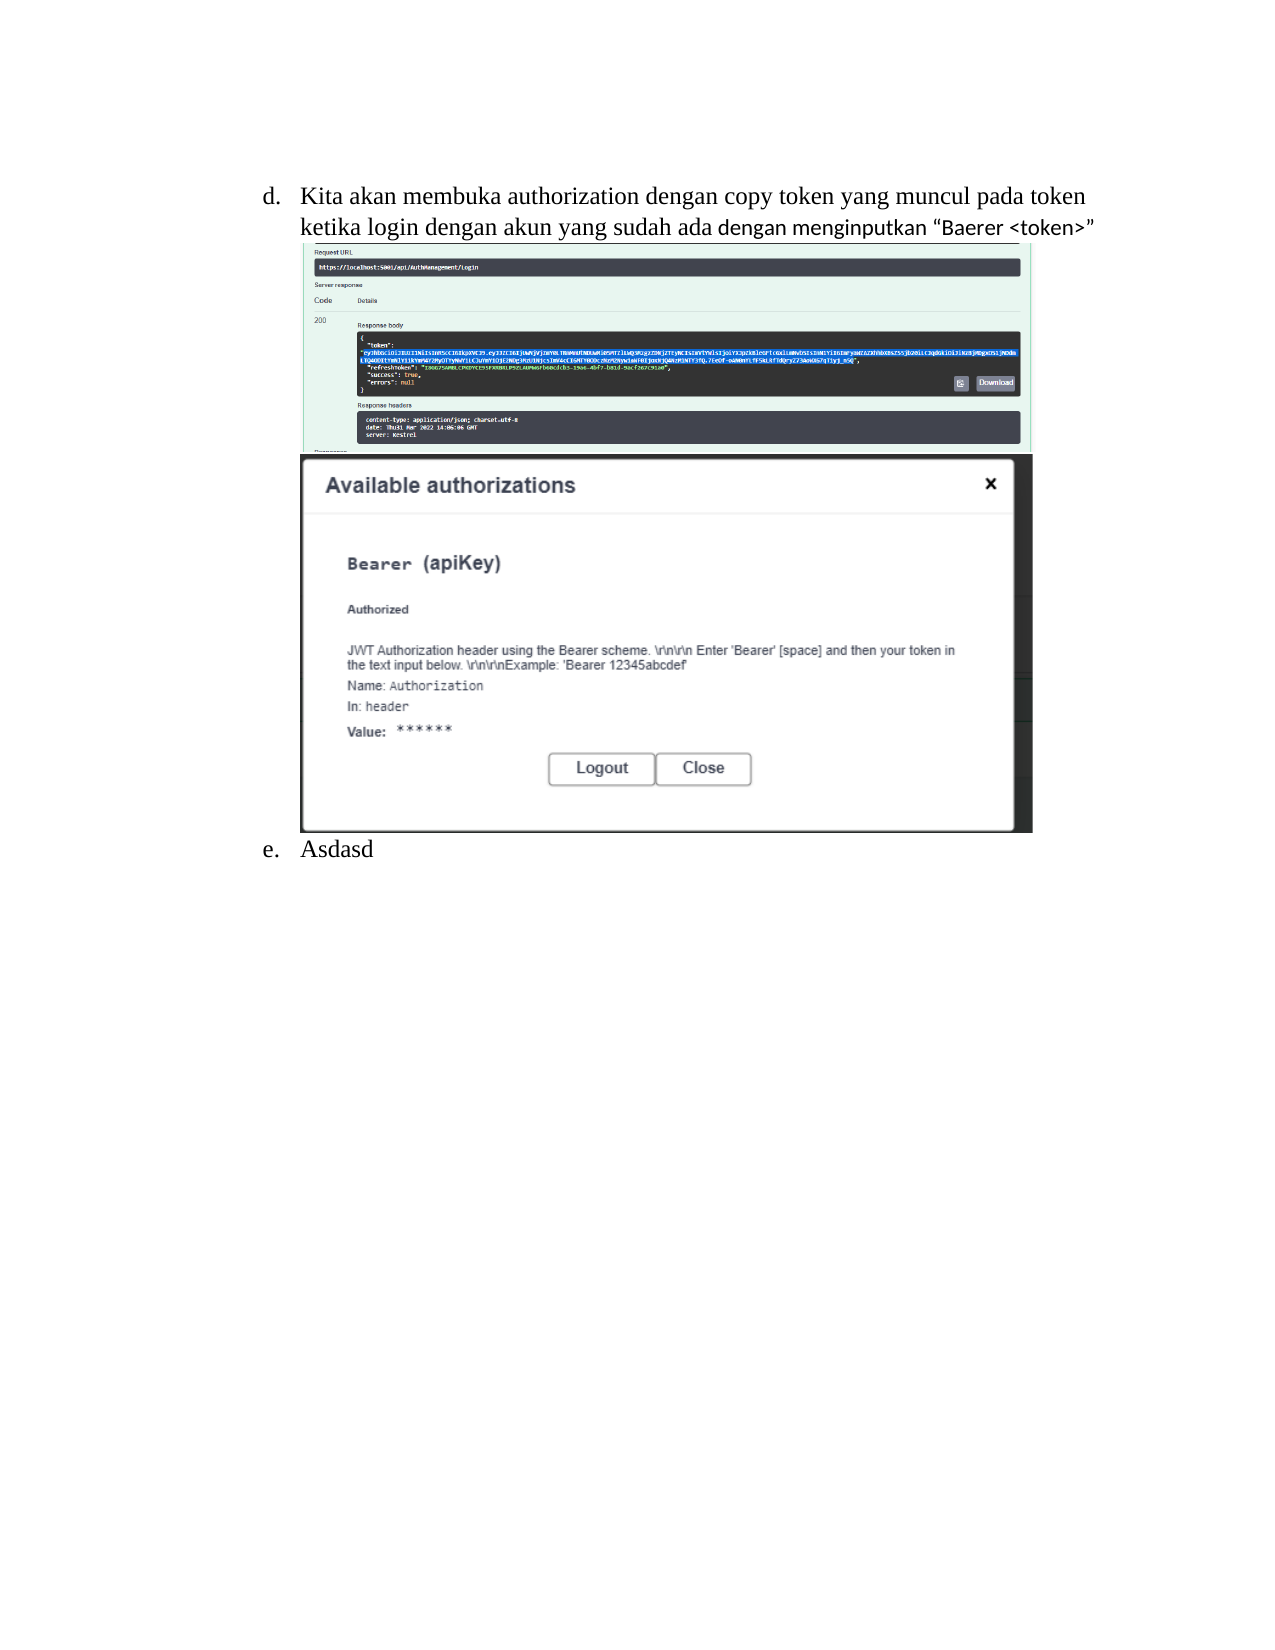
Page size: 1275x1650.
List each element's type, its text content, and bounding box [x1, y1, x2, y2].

list Asdasd [262, 834, 1125, 863]
picture [300, 243, 1036, 452]
picture [300, 454, 1033, 833]
